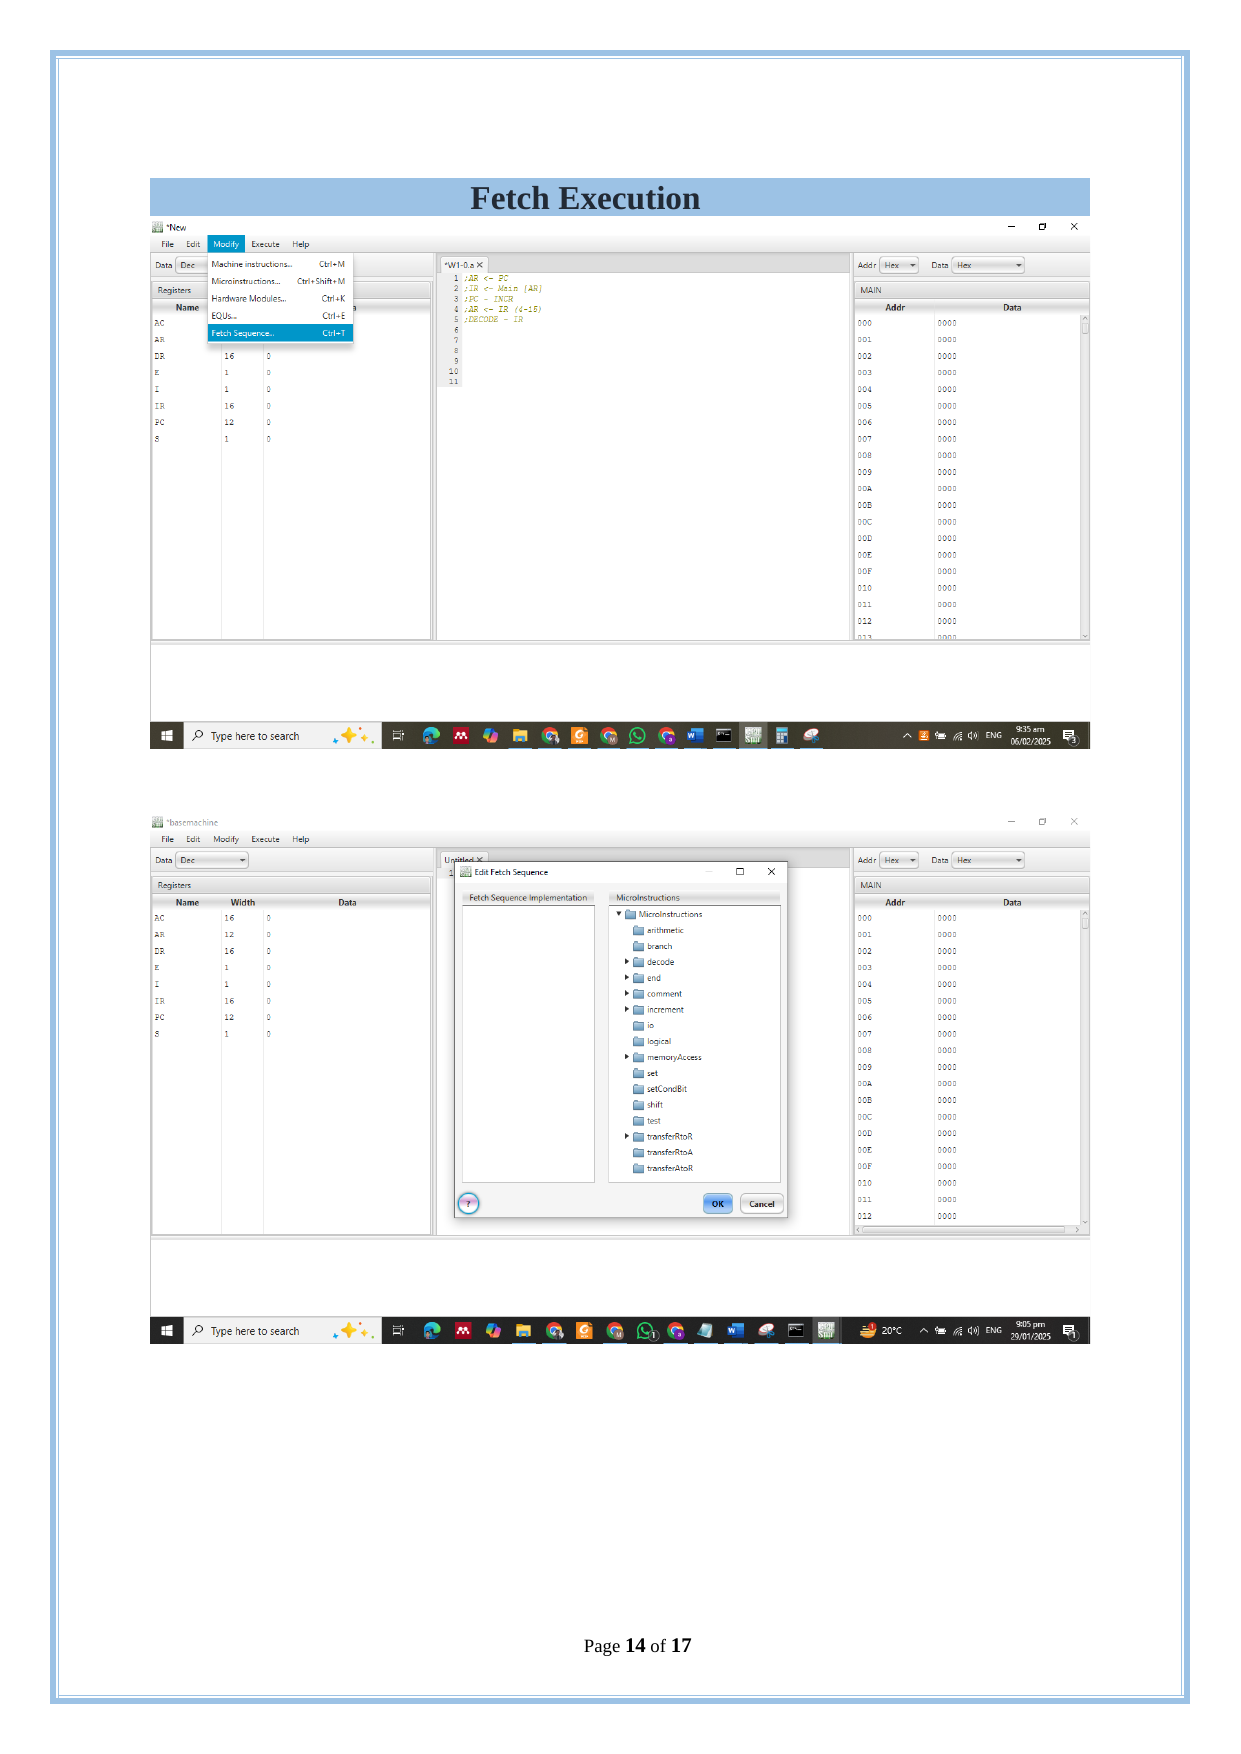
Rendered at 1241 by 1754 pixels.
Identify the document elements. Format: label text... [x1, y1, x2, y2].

picture [150, 814, 1091, 1344]
picture [150, 219, 1091, 749]
subtitle Fetch Execution [150, 178, 1090, 216]
